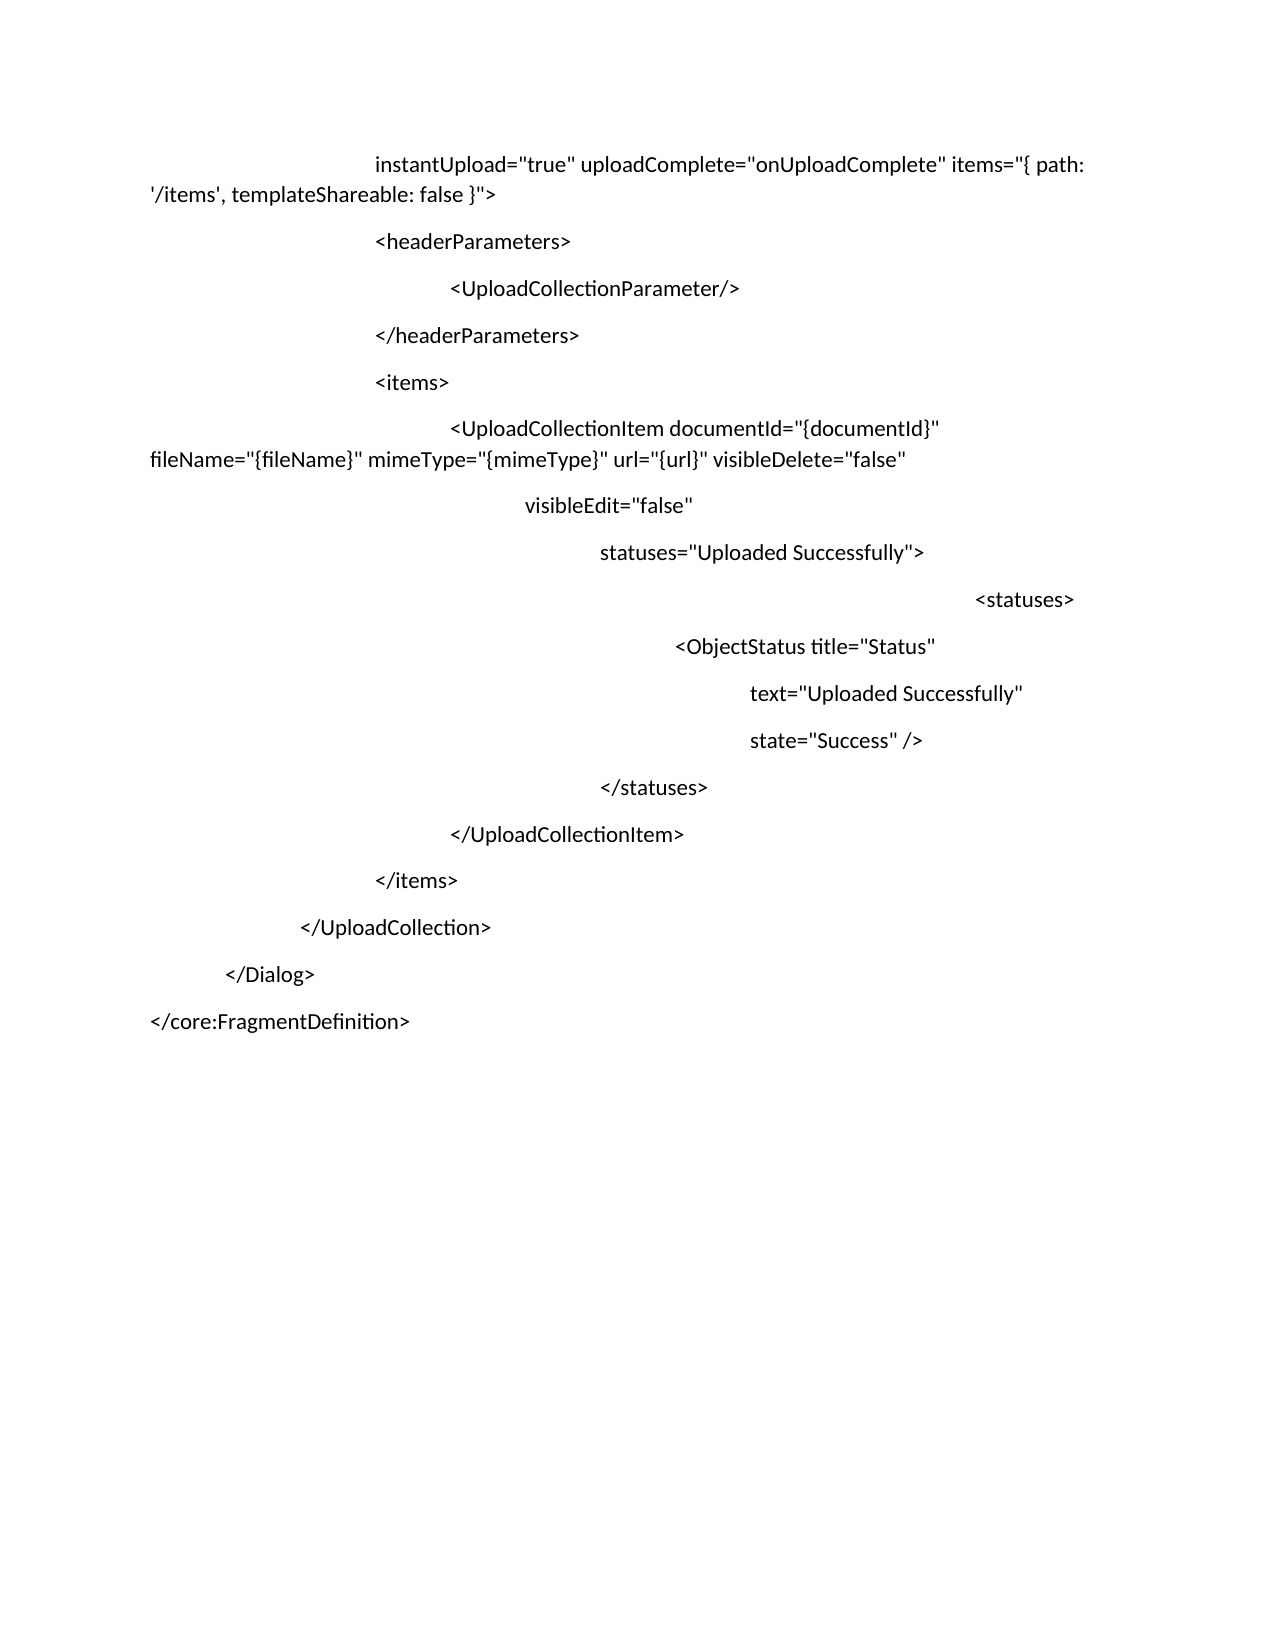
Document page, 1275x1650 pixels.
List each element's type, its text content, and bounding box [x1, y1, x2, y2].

text instantUpload="true" uploadComplete="onUploadComplete" items="{ path: '/items', templateShareable: false }"> [150, 150, 1125, 208]
text <UploadCollectionParameter/> [150, 274, 1125, 302]
text <statuses> [150, 585, 1125, 613]
text text="Uploaded Successfully" [150, 679, 1125, 707]
text </core:FragmentDefinition> [150, 1007, 1125, 1035]
text statuses="Uploaded Successfully"> [150, 538, 1125, 567]
text <UploadCollectionItem documentId="{documentId}" fileName="{fileName}" mimeType="{mimeType}" url="{url}" visibleDelete="false" [150, 414, 1125, 473]
text state="Success" /> [150, 726, 1125, 754]
text </UploadCollectionItem> [150, 820, 1125, 848]
text </Dialog> [150, 960, 1125, 988]
text </UploadCollection> [150, 913, 1125, 942]
text </statuses> [150, 773, 1125, 801]
text <items> [150, 368, 1125, 396]
text visibleEdit="false" [150, 492, 1125, 520]
text </items> [150, 867, 1125, 895]
text <headerParameters> [150, 227, 1125, 255]
text </headerParameters> [150, 321, 1125, 349]
text <ObjectStatus title="Status" [150, 632, 1125, 660]
